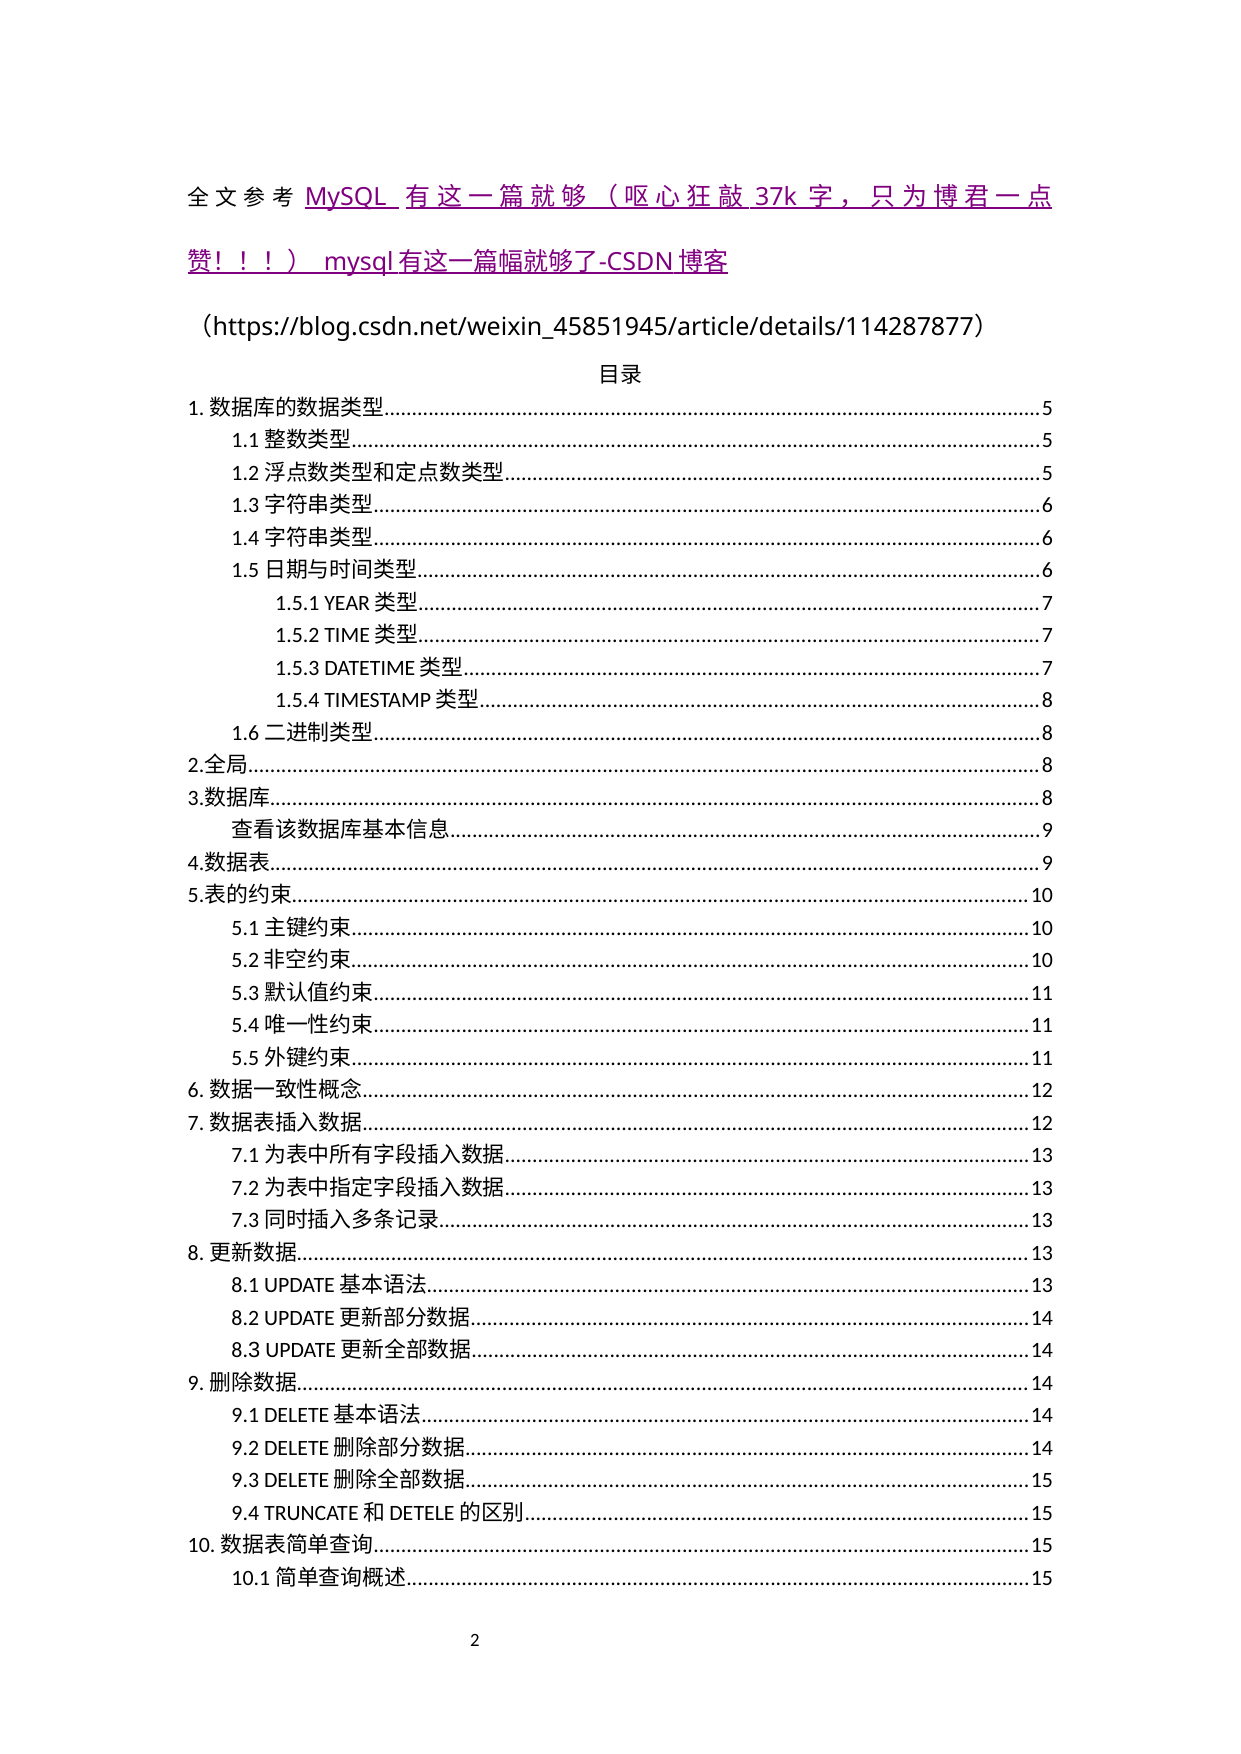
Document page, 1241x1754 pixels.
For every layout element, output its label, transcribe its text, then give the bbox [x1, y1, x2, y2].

text （https://blog.csdn.net/weixin_45851945/article/details/114287877） [187, 292, 1053, 357]
text 全文参考MySQL 有这一篇就够（呕心狂敲37k字，只为博君一点赞！！！）_mysql有这一篇幅就够了-CSDN博客 [187, 162, 1053, 292]
